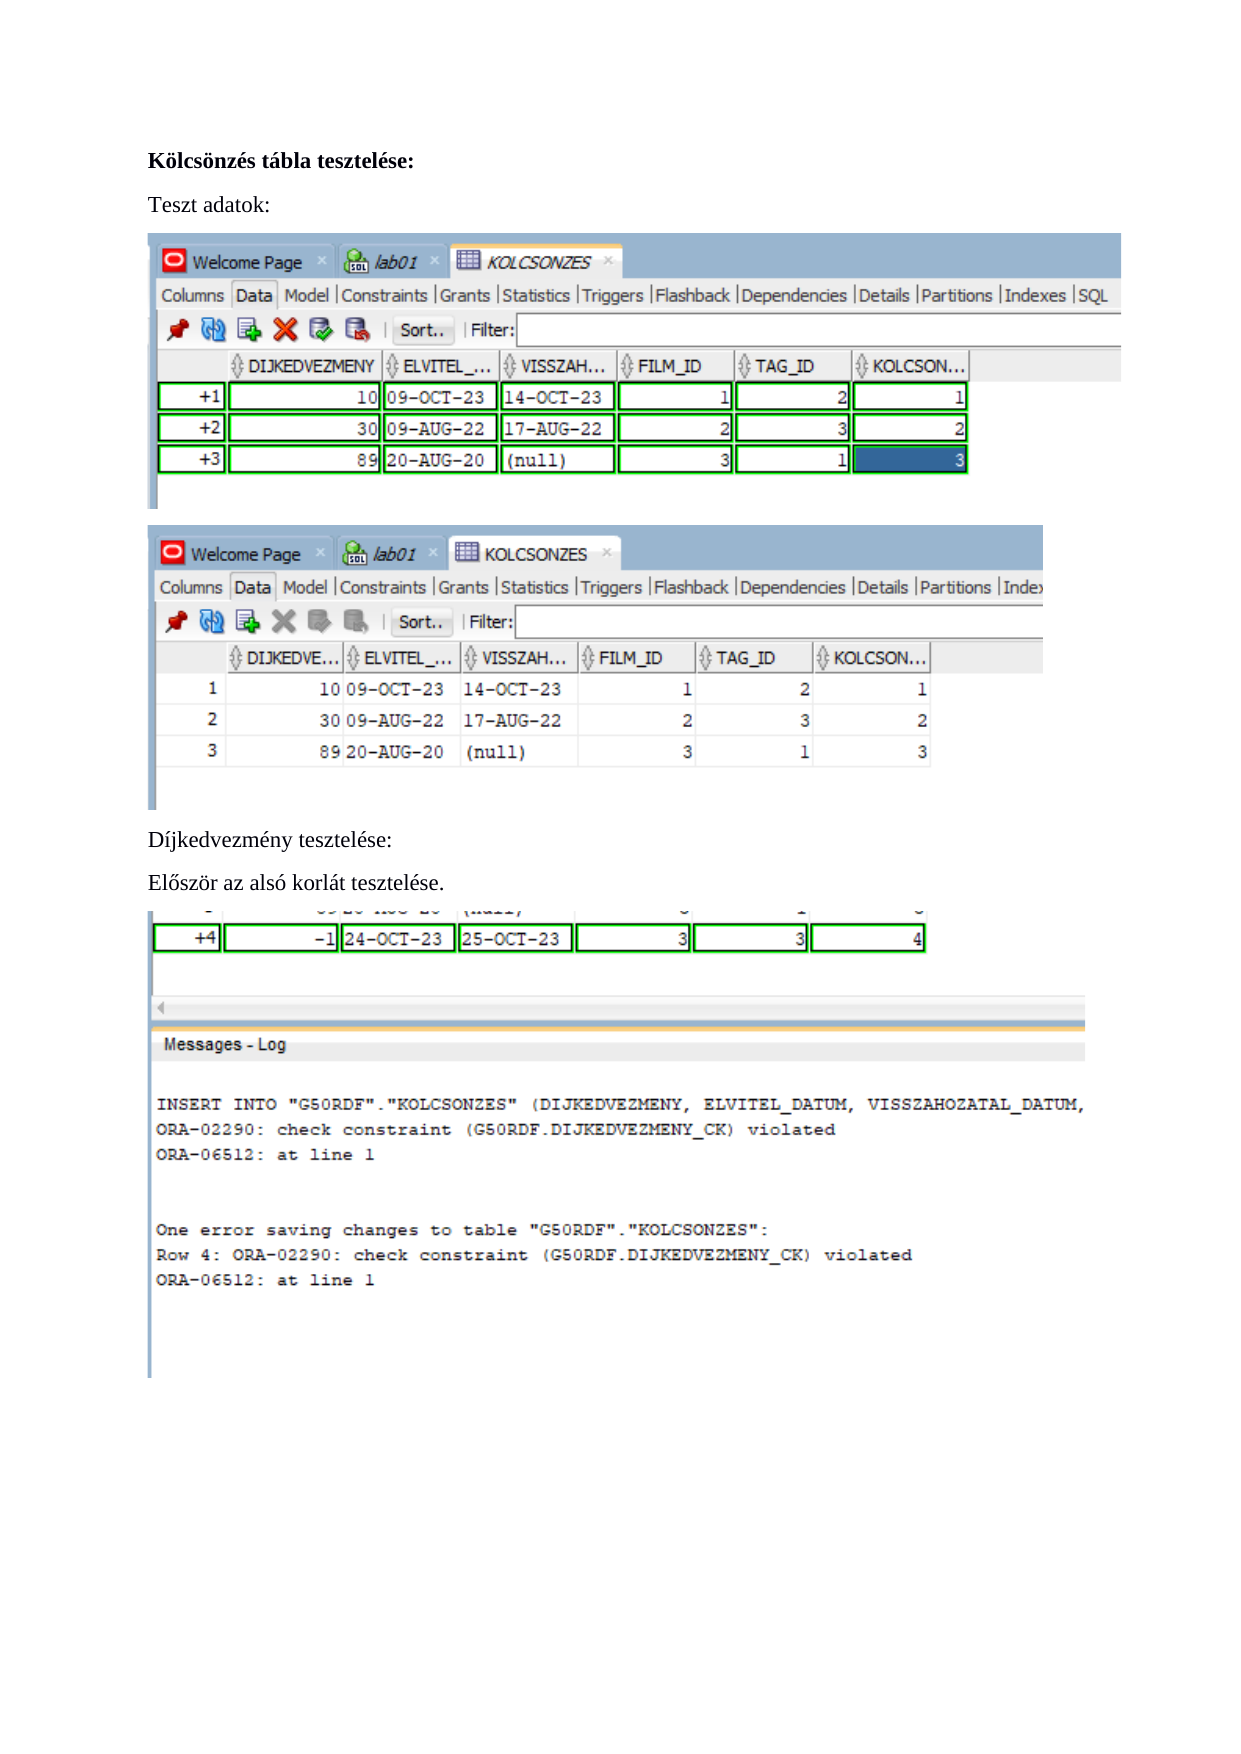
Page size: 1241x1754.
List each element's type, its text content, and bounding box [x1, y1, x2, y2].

picture [147, 911, 1086, 1378]
picture [147, 525, 1043, 810]
text Kölcsönzés tábla tesztelése: [148, 148, 1196, 174]
text Teszt adatok: [148, 191, 1196, 217]
text Először az alsó korlát tesztelése. [148, 869, 1196, 895]
text Díjkedvezmény tesztelése: [148, 826, 1196, 853]
picture [147, 233, 1122, 509]
